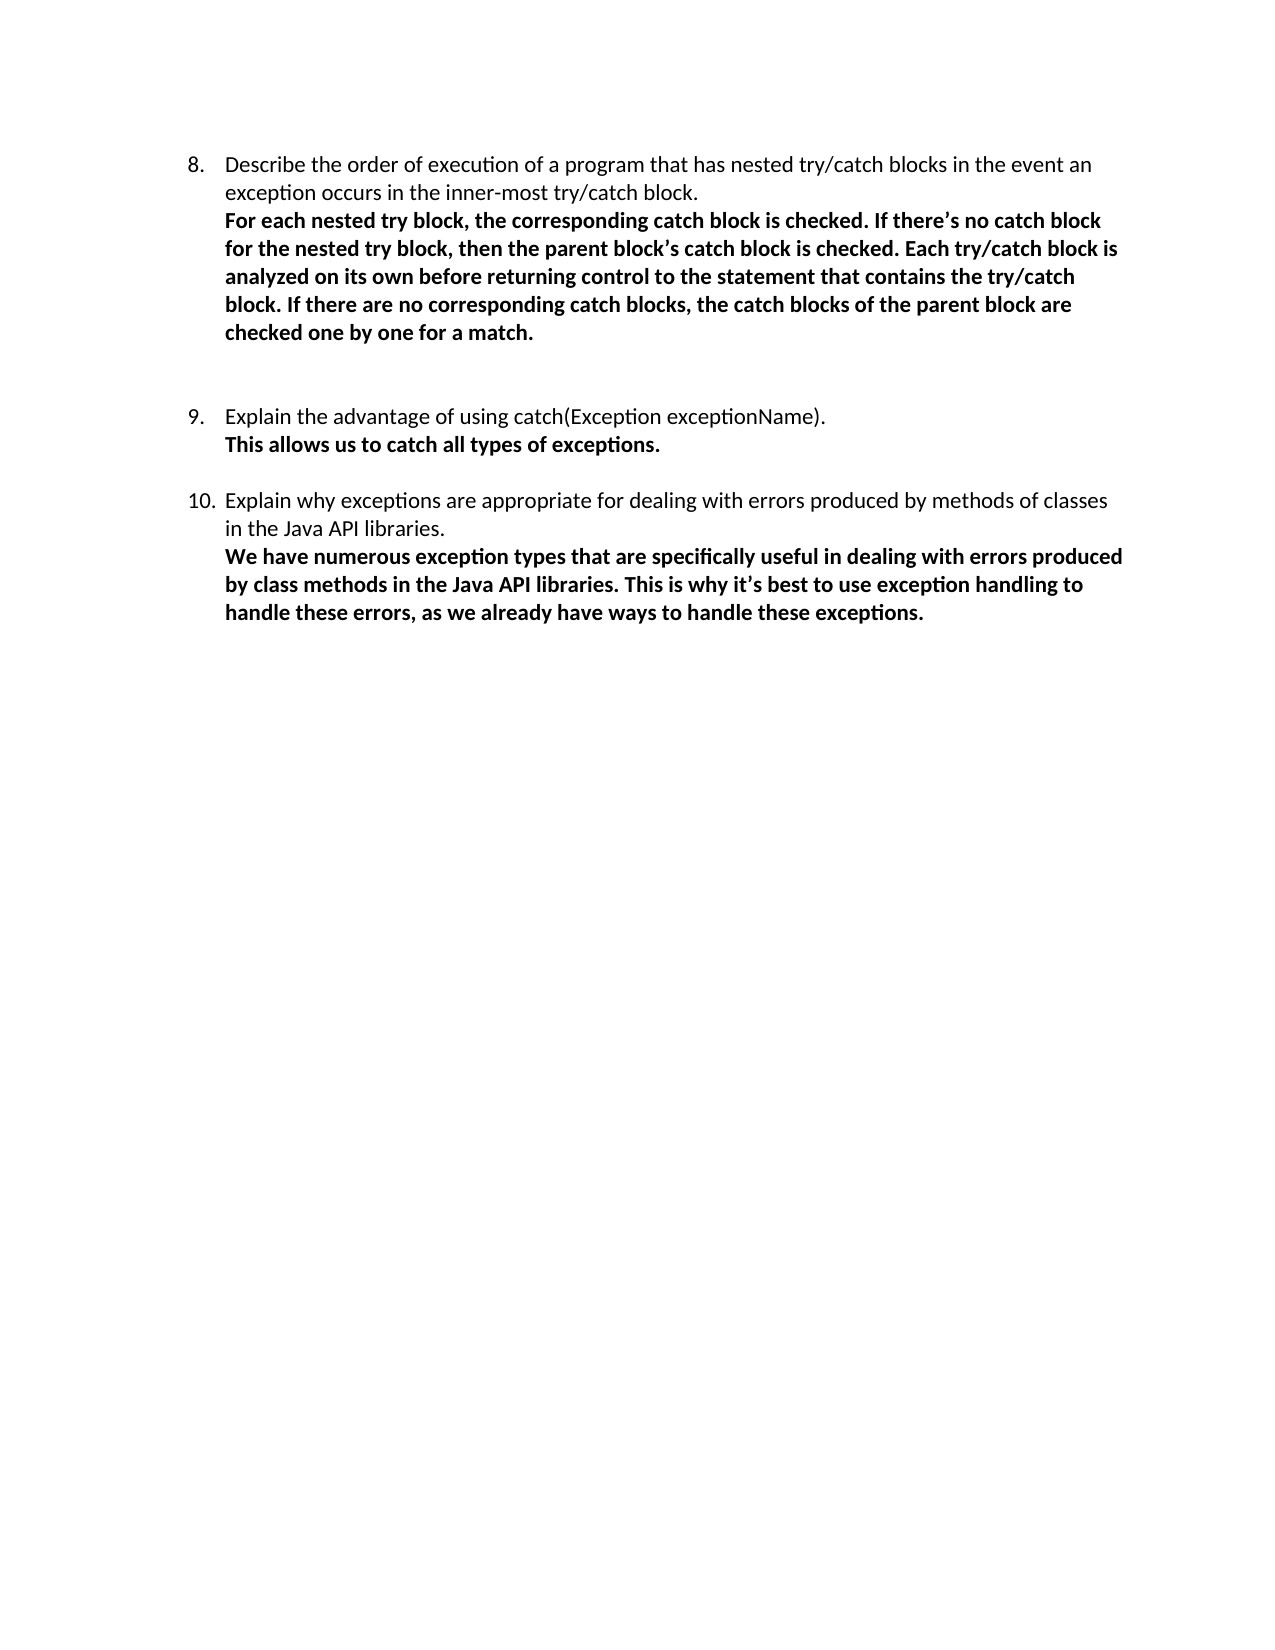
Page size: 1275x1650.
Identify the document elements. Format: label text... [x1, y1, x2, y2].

text This allows us to catch all types of exceptions. [225, 430, 1125, 458]
list Describe the order of execution of a program that has nested try/catch blocks in the event an exception occurs in the inner-most try/catch block. [187, 150, 1125, 206]
text For each nested try block, the corresponding catch block is checked. If there’s no catch block for the nested try block, then the parent block’s catch block is checked. Each try/catch block is analyzed on its own before returning control to the statement that contains the try/catch block. If there are no corresponding catch blocks, the catch blocks of the parent block are checked one by one for a match. [225, 206, 1125, 346]
list Explain why exceptions are appropriate for dealing with errors produced by methods of classes in the Java API libraries. [187, 486, 1125, 542]
list Explain the advantage of using catch(Exception exceptionName). [187, 402, 1125, 430]
text We have numerous exception types that are specifically useful in dealing with errors produced by class methods in the Java API libraries. This is why it’s best to use exception handling to handle these errors, as we already have ways to handle these exceptions. [225, 542, 1125, 626]
